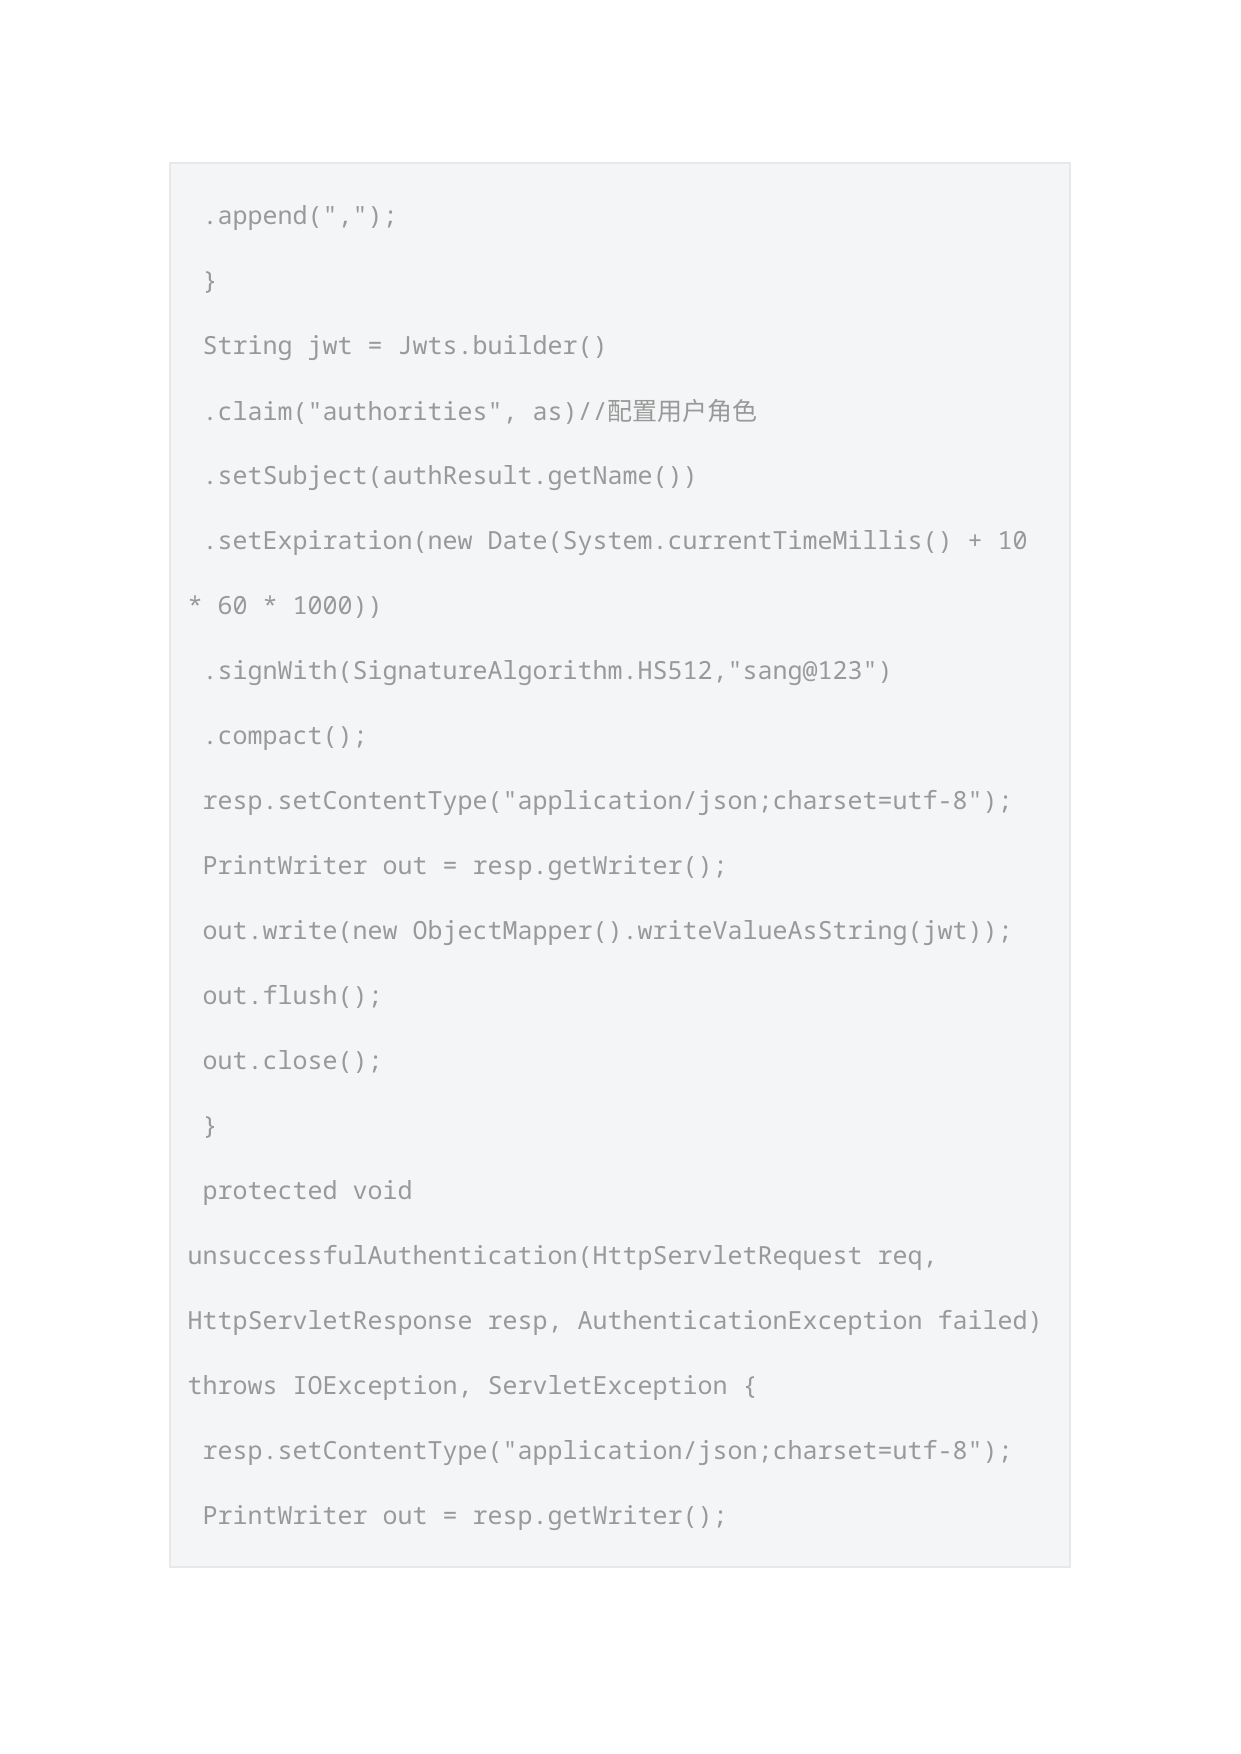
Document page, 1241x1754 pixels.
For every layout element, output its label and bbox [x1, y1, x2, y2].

text [171, 164, 1069, 1566]
